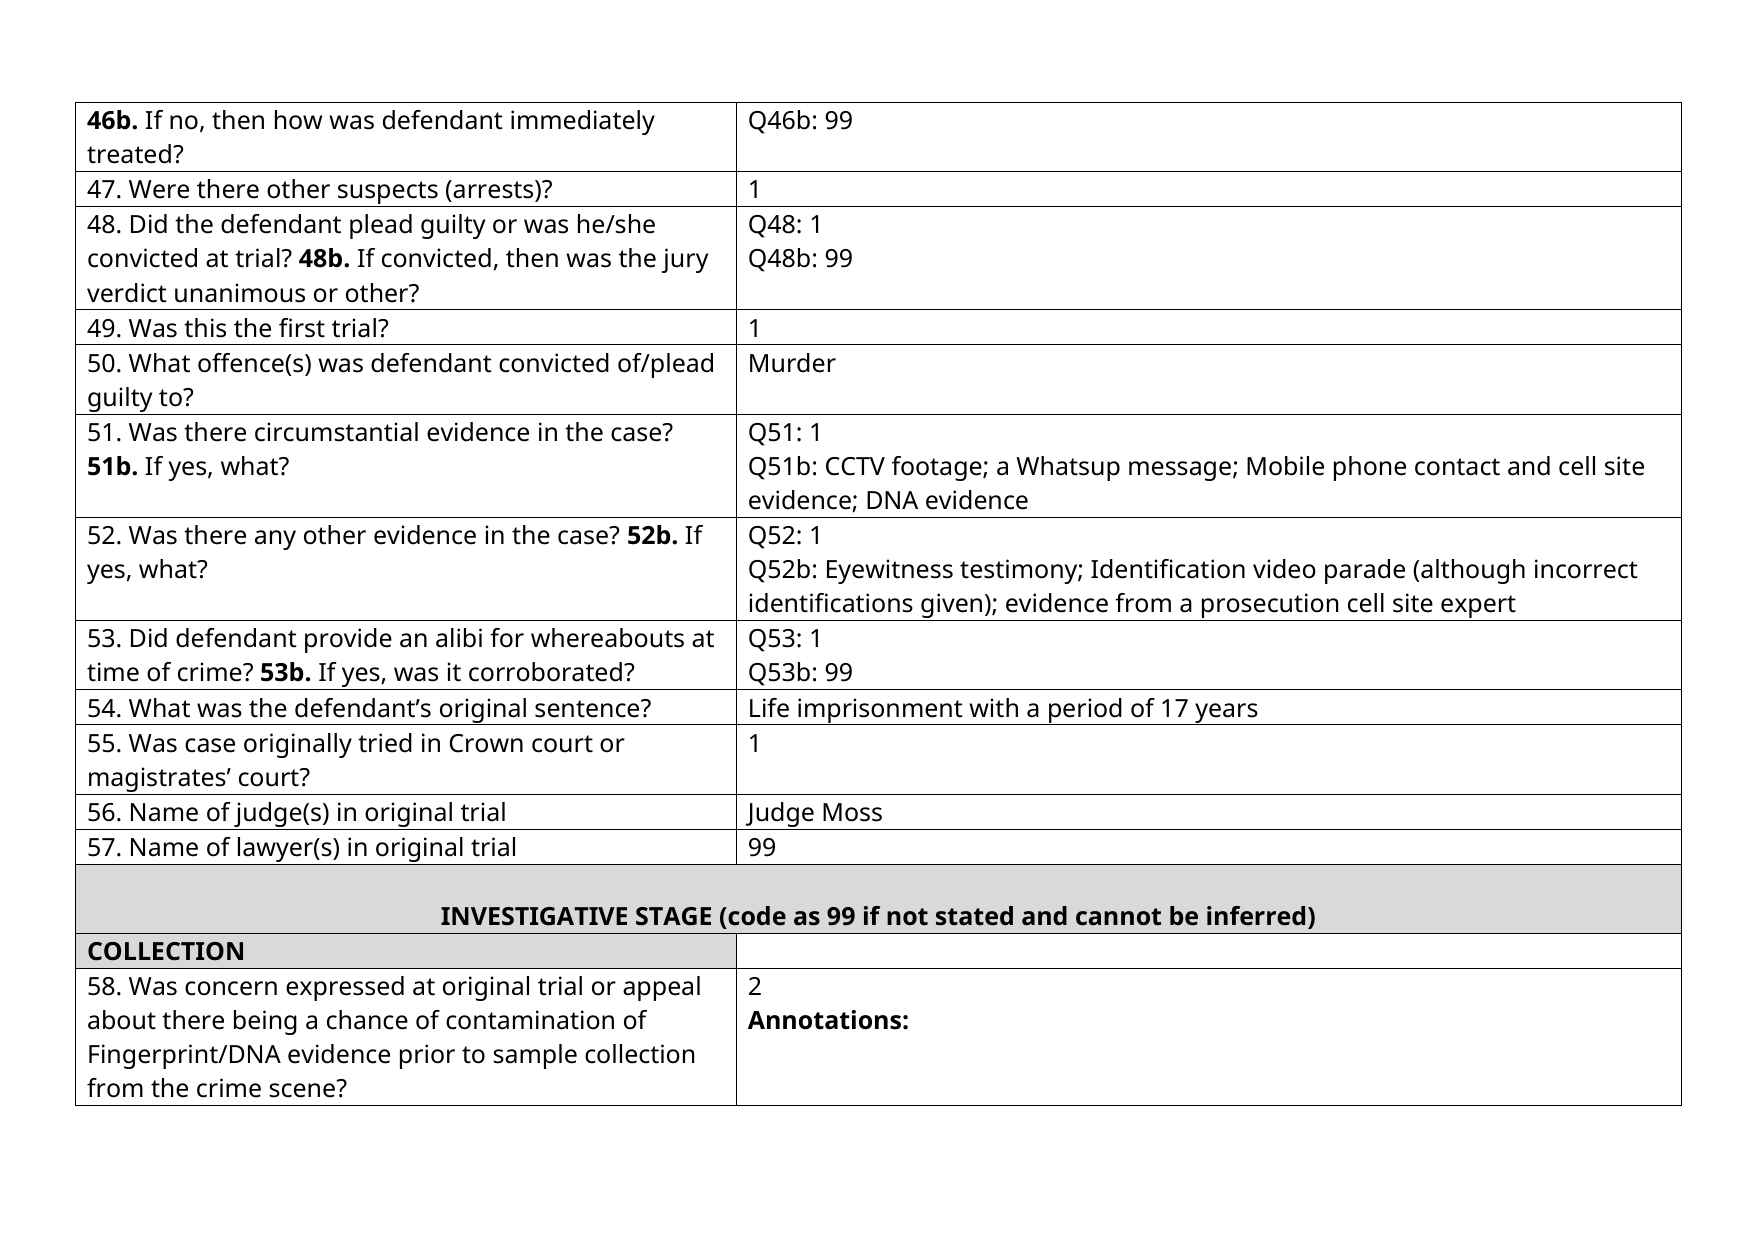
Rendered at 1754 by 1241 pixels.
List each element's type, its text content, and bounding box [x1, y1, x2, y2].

table_cell 52. Was there any other evidence in the case? 52b. If yes, what? [76, 518, 736, 620]
table_cell Q53: 1 Q53b: 99 [737, 621, 1681, 689]
table_cell 47. Were there other suspects (arrests)? [76, 172, 736, 206]
table_cell 48. Did the defendant plead guilty or was he/she convicted at trial? 48b. If convicted, then was the jury verdict unanimous or other? [76, 207, 736, 309]
table_cell 99 [737, 830, 1681, 864]
table_cell 54. What was the defendant’s original sentence? [76, 690, 736, 724]
table_cell 1 [737, 310, 1681, 344]
table_cell 55. Was case originally tried in Crown court or magistrates’ court? [76, 725, 736, 793]
table_cell 1 [737, 725, 1681, 793]
table_cell Judge Moss [737, 795, 1681, 828]
table_cell 49. Was this the first trial? [76, 310, 736, 344]
table_cell Murder [737, 345, 1681, 413]
table_cell [737, 934, 1681, 968]
table_cell 53. Did defendant provide an alibi for whereabouts at time of crime? 53b. If yes, was it corroborated? [76, 621, 736, 689]
table_cell COLLECTION [76, 934, 736, 968]
table_cell 2 Annotations: [737, 969, 1681, 1105]
table_cell Q51: 1 Q51b: CCTV footage; a Whatsup message; Mobile phone contact and cell site evidence; DNA evidence [737, 415, 1681, 517]
table_cell 51. Was there circumstantial evidence in the case? 51b. If yes, what? [76, 415, 736, 517]
table_cell INVESTIGATIVE STAGE (code as 99 if not stated and cannot be inferred) [76, 865, 1681, 933]
table_cell 1 [737, 172, 1681, 206]
table_cell Q52: 1 Q52b: Eyewitness testimony; Identification video parade (although incorrect identifications given); evidence from a prosecution cell site expert [737, 518, 1681, 620]
table_cell Q48: 1 Q48b: 99 [737, 207, 1681, 309]
table_cell 56. Name of judge(s) in original trial [76, 795, 736, 828]
table_cell Life imprisonment with a period of 17 years [737, 690, 1681, 724]
table_cell 57. Name of lawyer(s) in original trial [76, 830, 736, 864]
table_cell 50. What offence(s) was defendant convicted of/plead guilty to? [76, 345, 736, 413]
table_cell Q46: 99 Q46b: 99 [737, 103, 1681, 171]
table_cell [76, 103, 736, 171]
table_cell 58. Was concern expressed at original trial or appeal about there being a chance of contamination of Fingerprint/DNA evidence prior to sample collection from the crime scene? [76, 969, 736, 1105]
